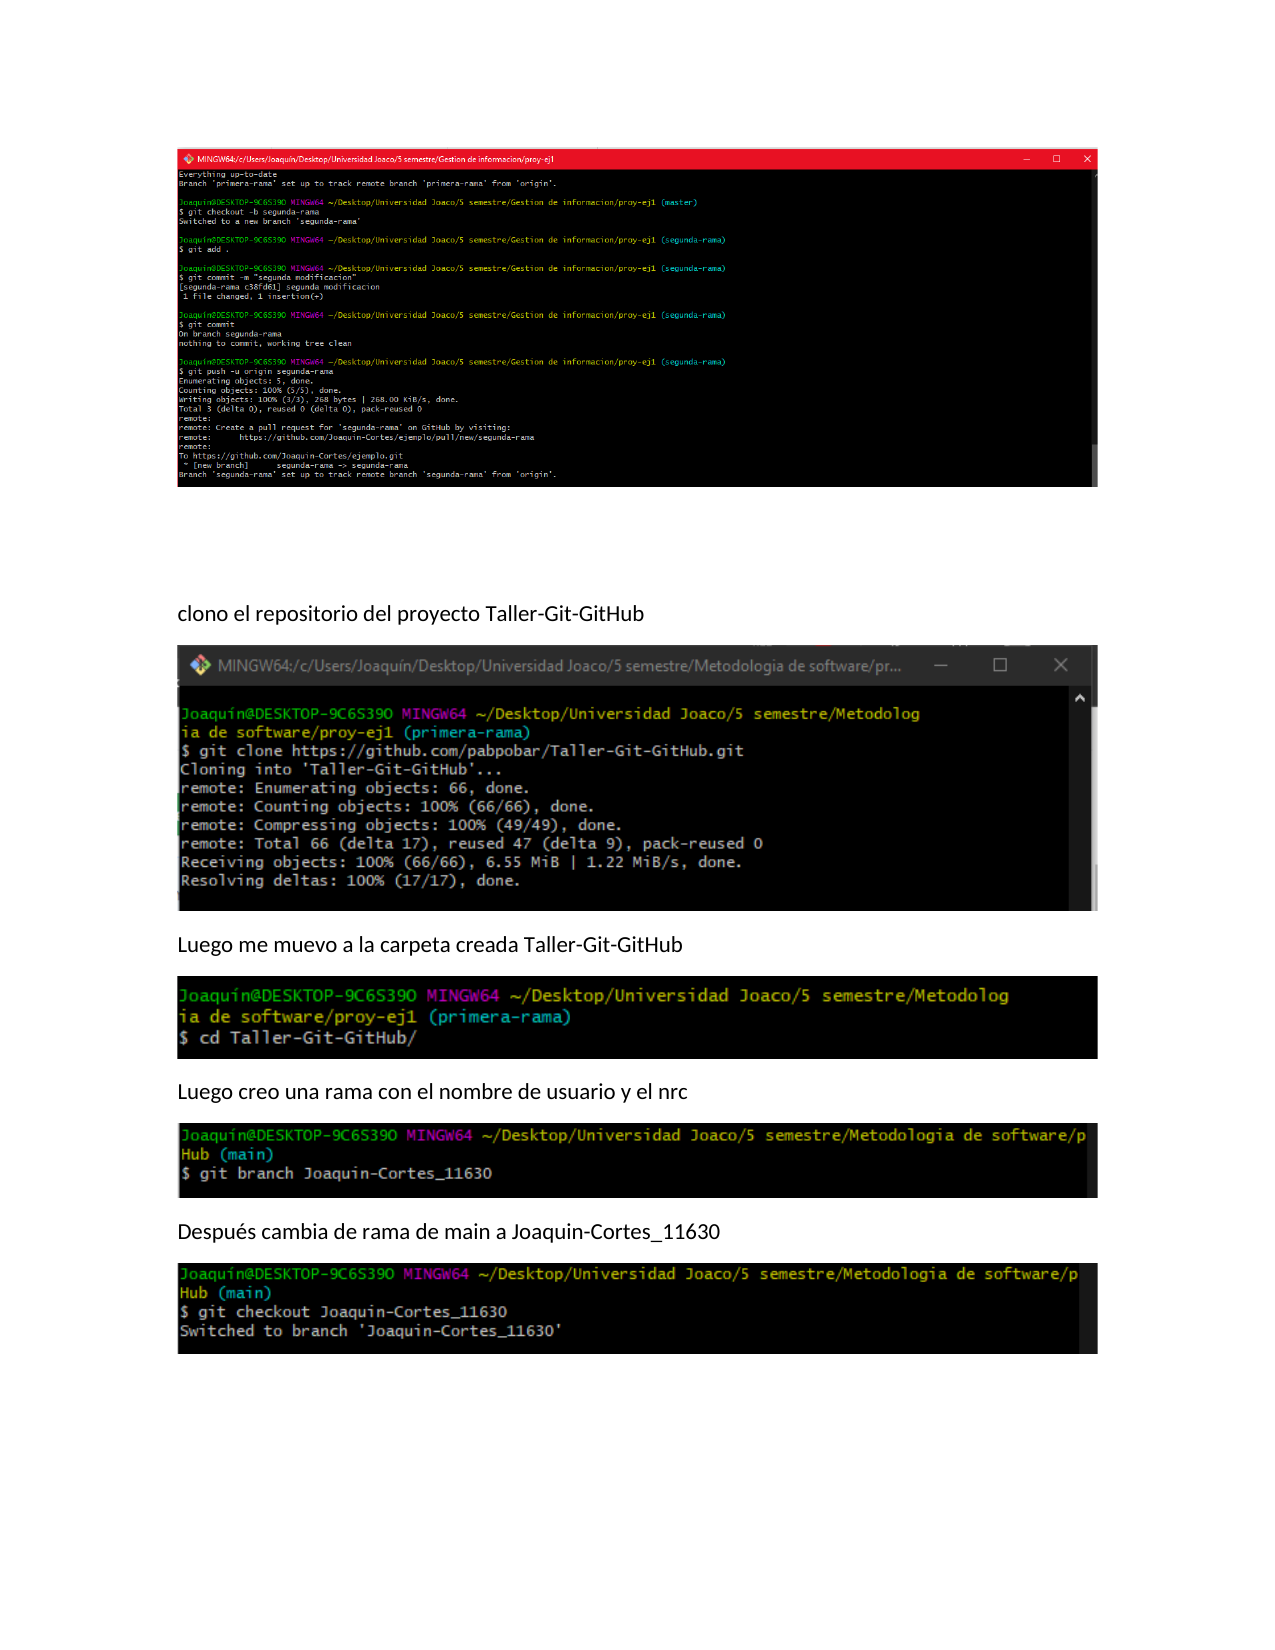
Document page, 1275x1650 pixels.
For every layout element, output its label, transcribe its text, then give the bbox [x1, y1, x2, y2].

picture [177, 1123, 1098, 1198]
text Después cambia de rama de main a Joaquin-Cortes_11630 [177, 1217, 1098, 1245]
picture [177, 976, 1098, 1059]
picture [177, 147, 1098, 487]
picture [177, 645, 1098, 911]
text clono el repositorio del proyecto Taller-Git-GitHub [177, 599, 1098, 627]
text Luego me muevo a la carpeta creada Taller-Git-GitHub [177, 930, 1098, 958]
picture [177, 1263, 1098, 1354]
text Luego creo una rama con el nombre de usuario y el nrc [177, 1077, 1098, 1105]
